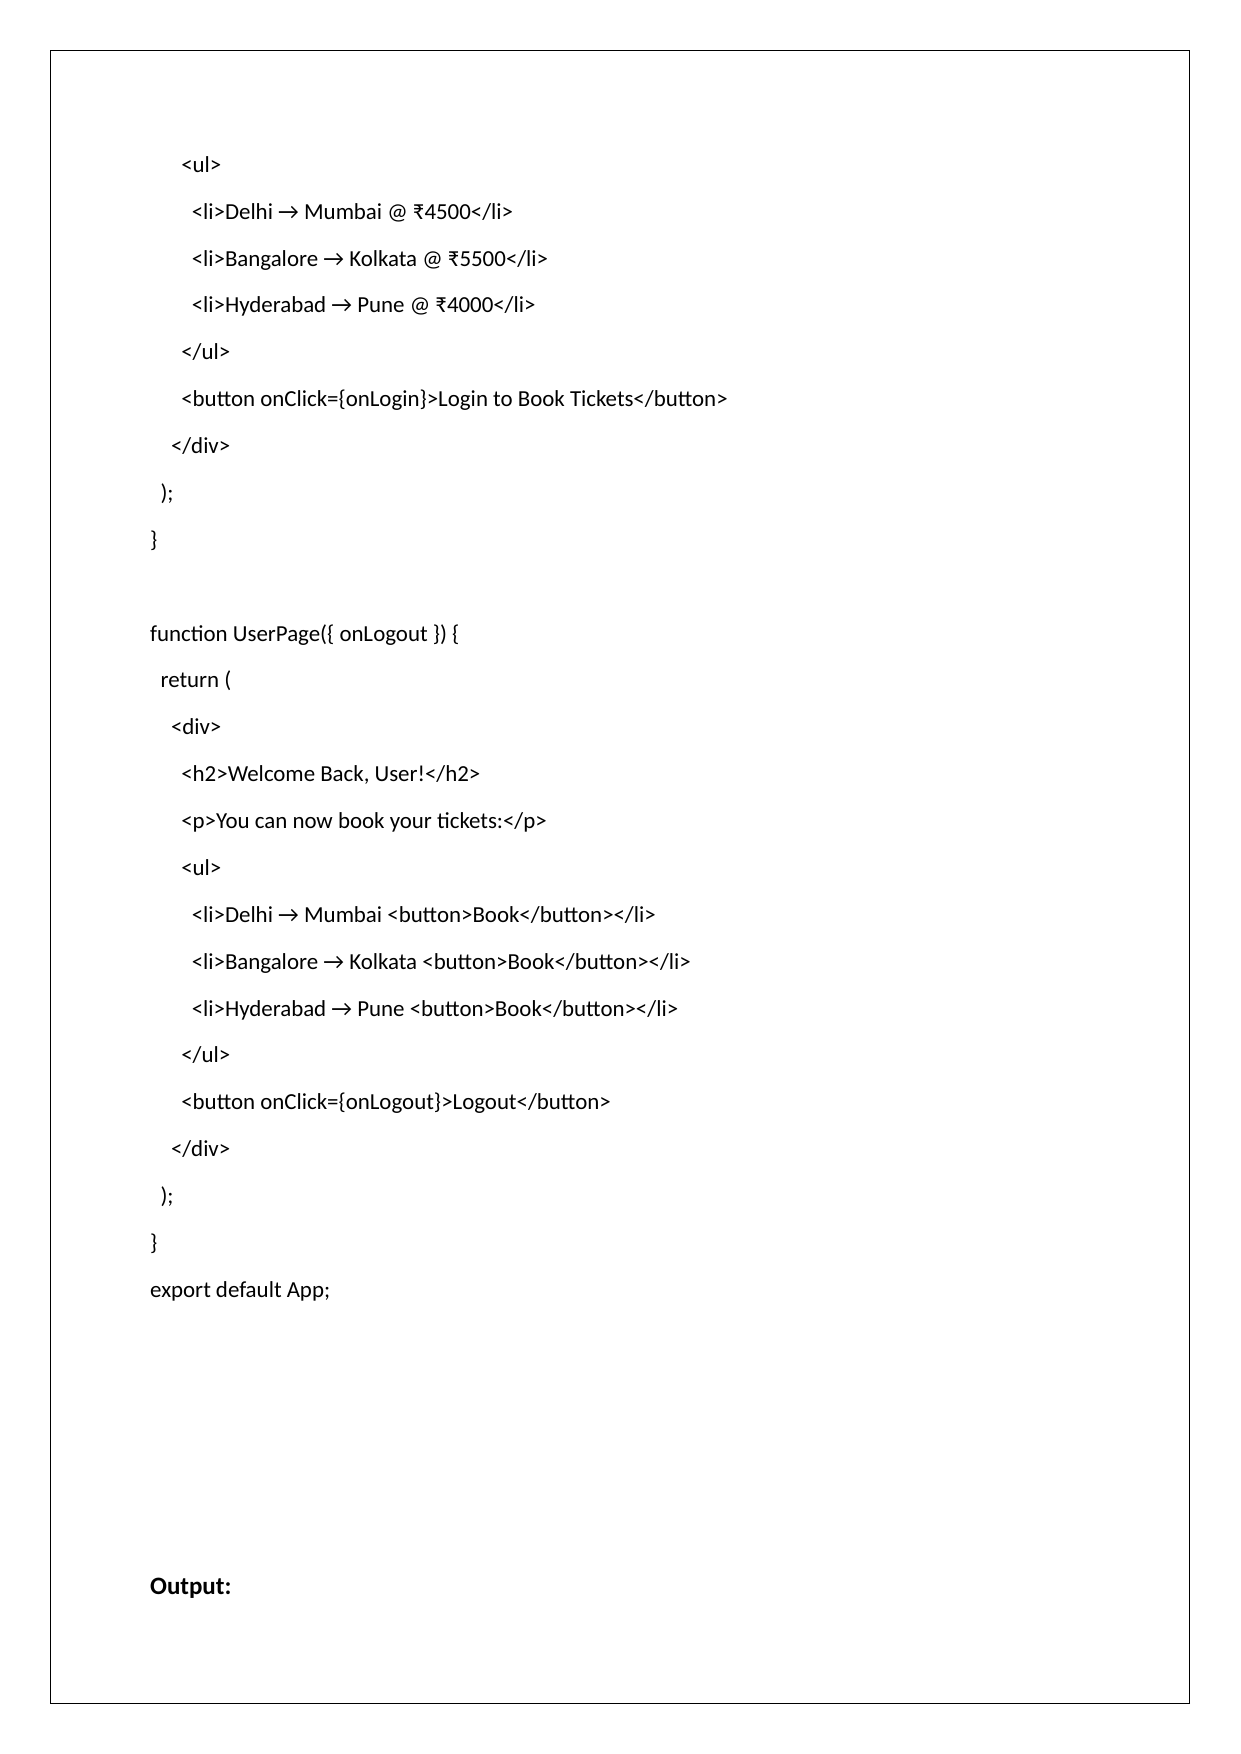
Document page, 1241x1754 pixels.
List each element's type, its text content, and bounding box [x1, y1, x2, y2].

text <li>Hyderabad → Pune @ ₹4000</li> [150, 291, 1090, 319]
text <li>Delhi → Mumbai @ ₹4500</li> [150, 197, 1090, 225]
text return ( [150, 666, 1090, 694]
text <li>Bangalore → Kolkata @ ₹5500</li> [150, 244, 1090, 272]
text </ul> [150, 1041, 1090, 1069]
text ); [150, 478, 1090, 506]
text </div> [150, 1134, 1090, 1162]
text <ul> [150, 853, 1090, 881]
text <button onClick={onLogout}>Logout</button> [150, 1087, 1090, 1116]
text <p>You can now book your tickets:</p> [150, 806, 1090, 834]
text <button onClick={onLogin}>Login to Book Tickets</button> [150, 384, 1090, 412]
text </div> [150, 431, 1090, 459]
text </ul> [150, 337, 1090, 366]
text <li>Hyderabad → Pune <button>Book</button></li> [150, 994, 1090, 1022]
text <li>Bangalore → Kolkata <button>Book</button></li> [150, 947, 1090, 975]
text <h2>Welcome Back, User!</h2> [150, 759, 1090, 787]
text function UserPage({ onLogout }) { [150, 619, 1090, 647]
text ); [150, 1181, 1090, 1209]
text Output: [150, 1570, 1090, 1600]
text } [150, 1228, 1090, 1256]
text <ul> [150, 150, 1090, 178]
text } [150, 525, 1090, 553]
text export default App; [150, 1275, 1090, 1303]
text <div> [150, 712, 1090, 741]
text <li>Delhi → Mumbai <button>Book</button></li> [150, 900, 1090, 928]
